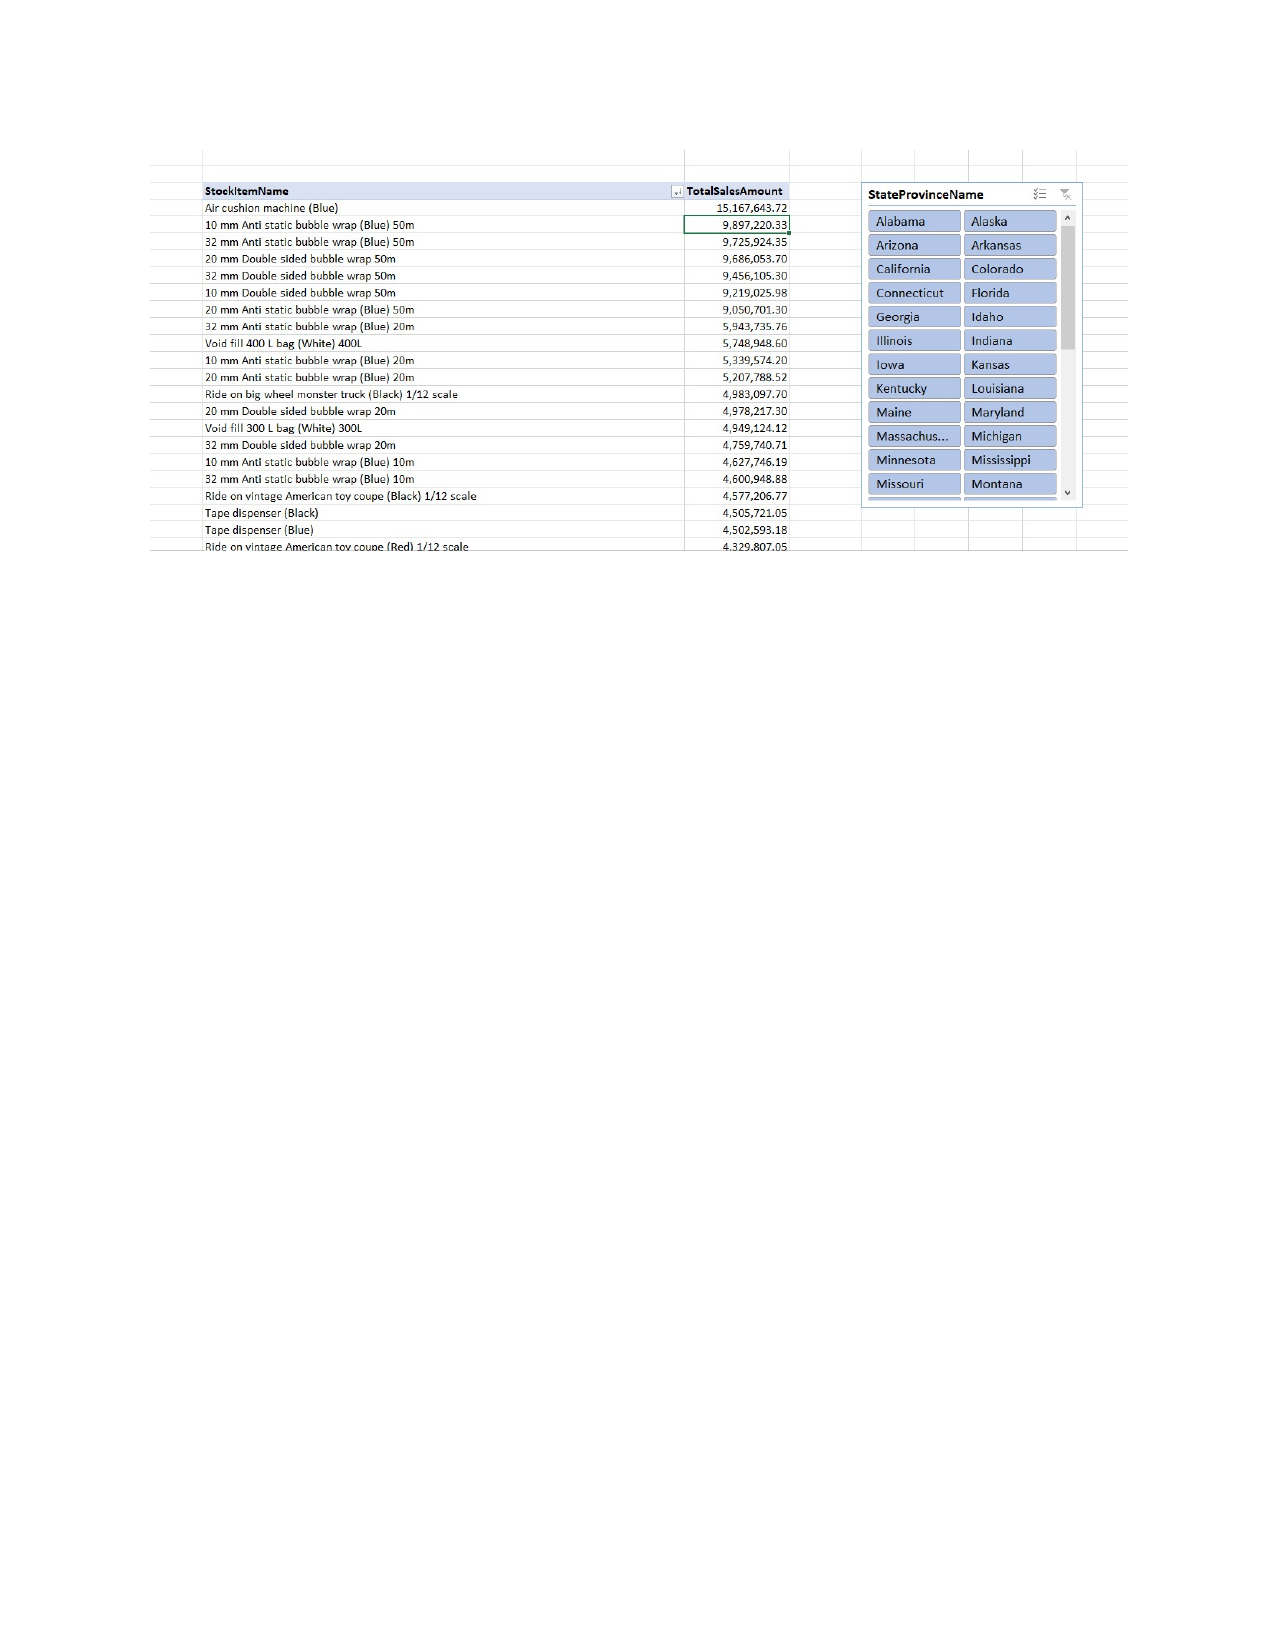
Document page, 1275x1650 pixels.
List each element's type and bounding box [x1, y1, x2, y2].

picture [150, 150, 1128, 551]
